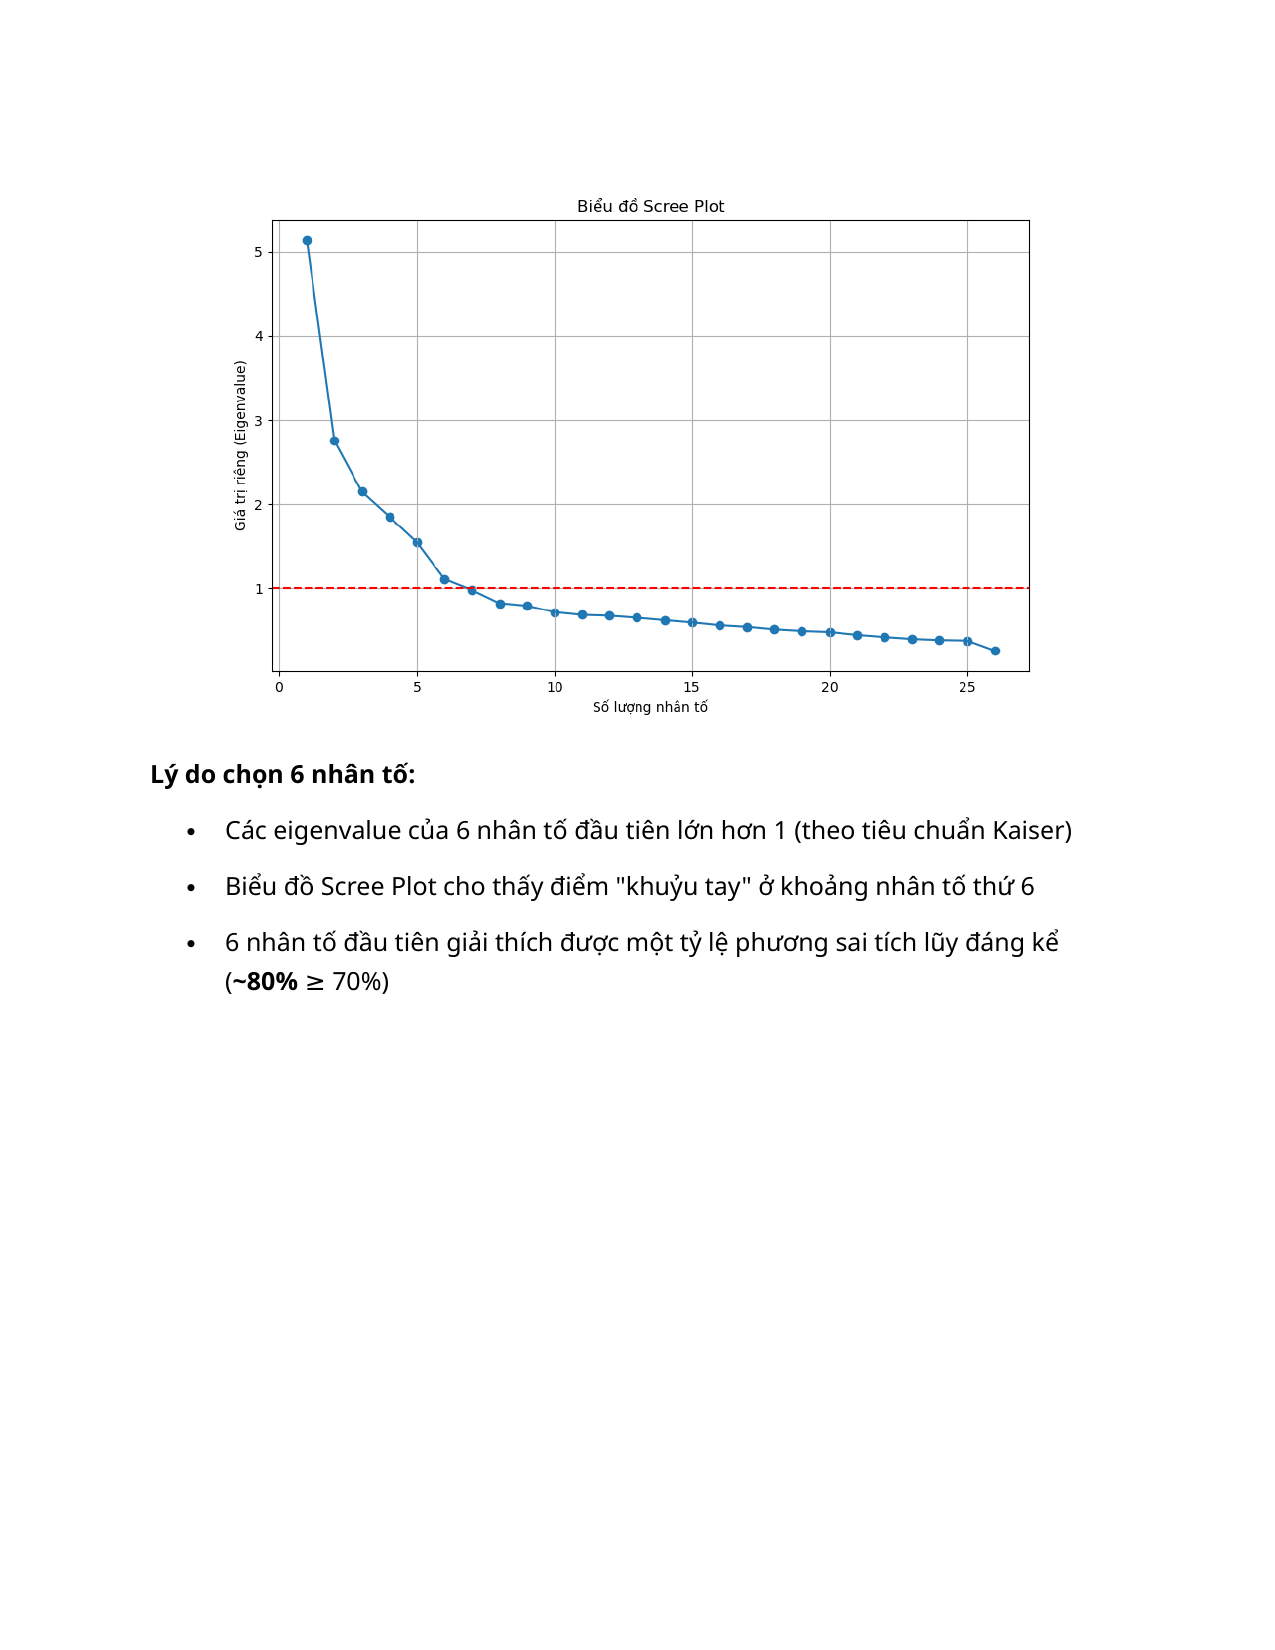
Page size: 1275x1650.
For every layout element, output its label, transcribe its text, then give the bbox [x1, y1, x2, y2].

list Các eigenvalue của 6 nhân tố đầu tiên lớn hơn 1 (theo tiêu chuẩn Kaiser) [187, 813, 1125, 847]
list Biểu đồ Scree Plot cho thấy điểm "khuỷu tay" ở khoảng nhân tố thứ 6 [187, 868, 1125, 902]
text Lý do chọn 6 nhân tố: [150, 757, 1125, 791]
list 6 nhân tố đầu tiên giải thích được một tỷ lệ phương sai tích lũy đáng kể (~80% ≥ 70%) [187, 924, 1125, 997]
picture [150, 150, 1125, 735]
